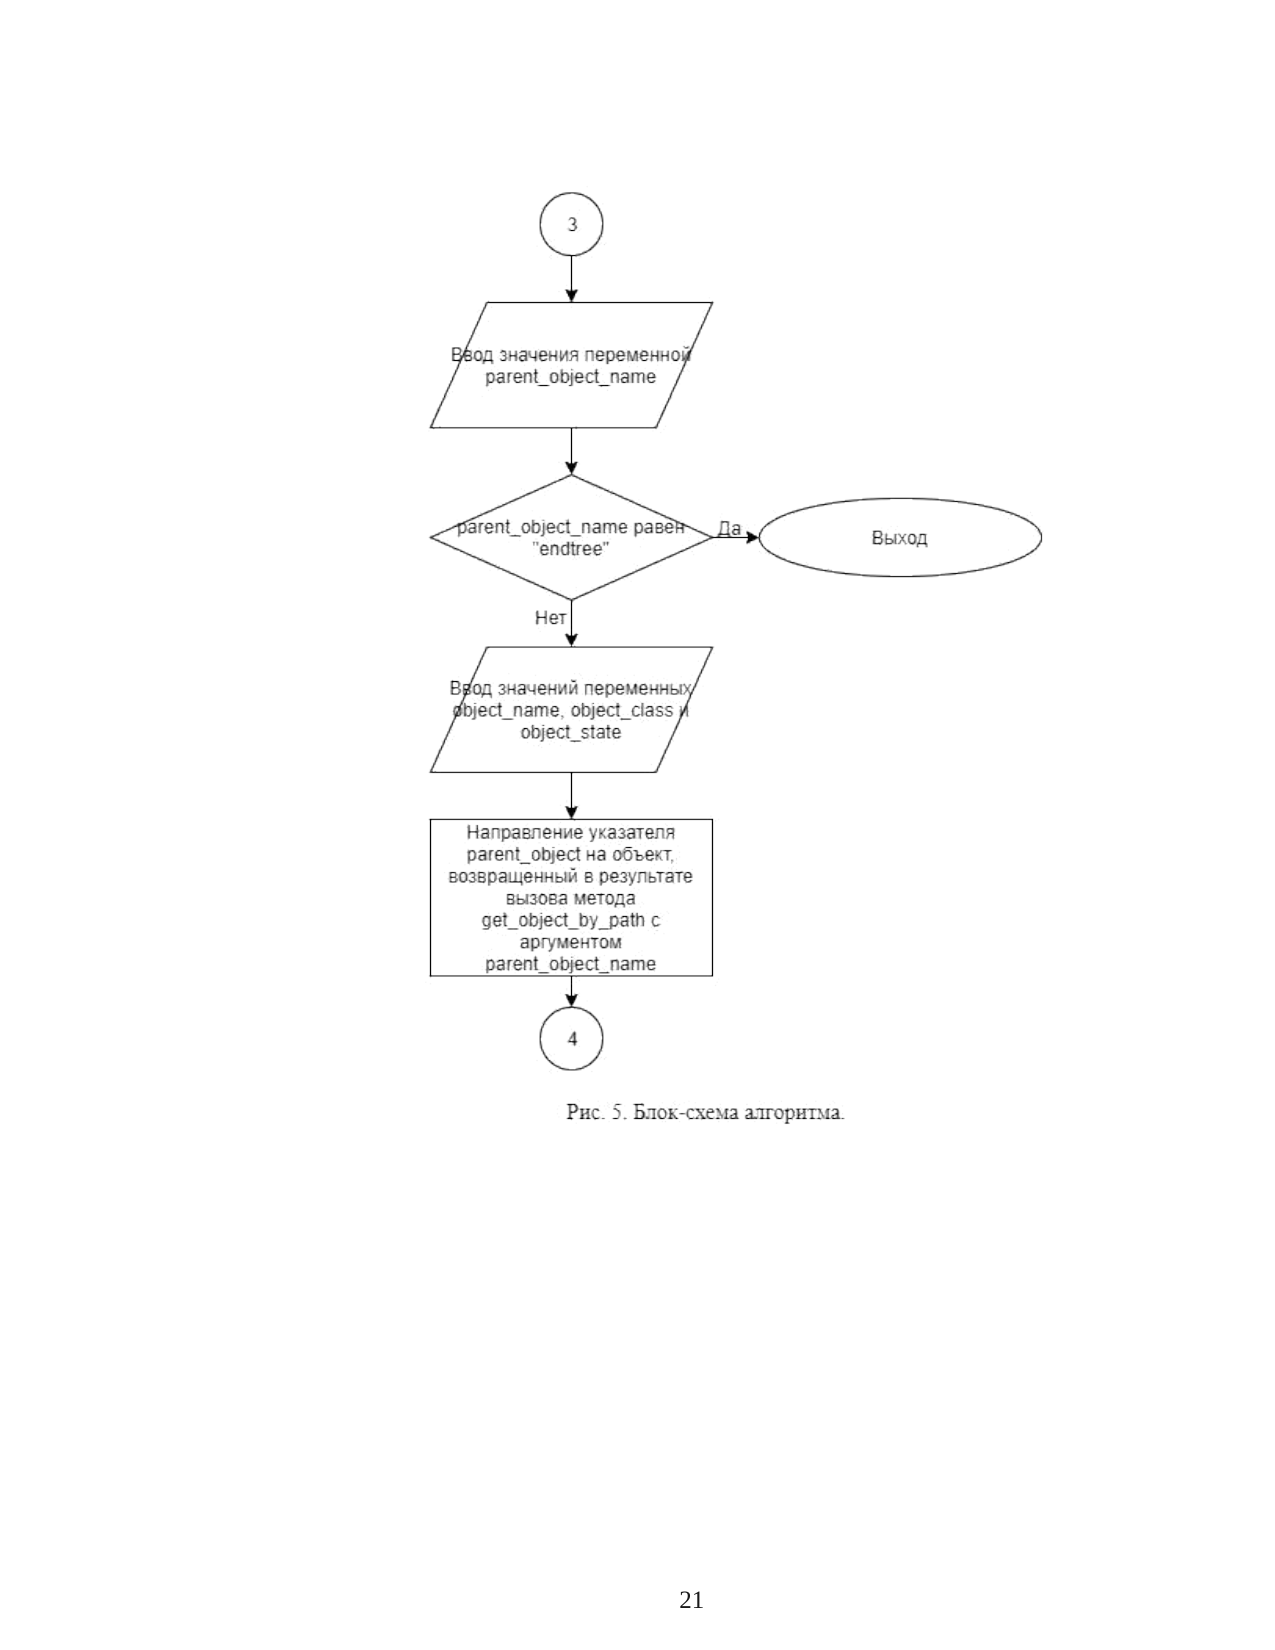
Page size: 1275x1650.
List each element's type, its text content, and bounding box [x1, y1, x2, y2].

picture [206, 147, 1207, 1320]
text 21 [679, 1585, 1125, 1614]
